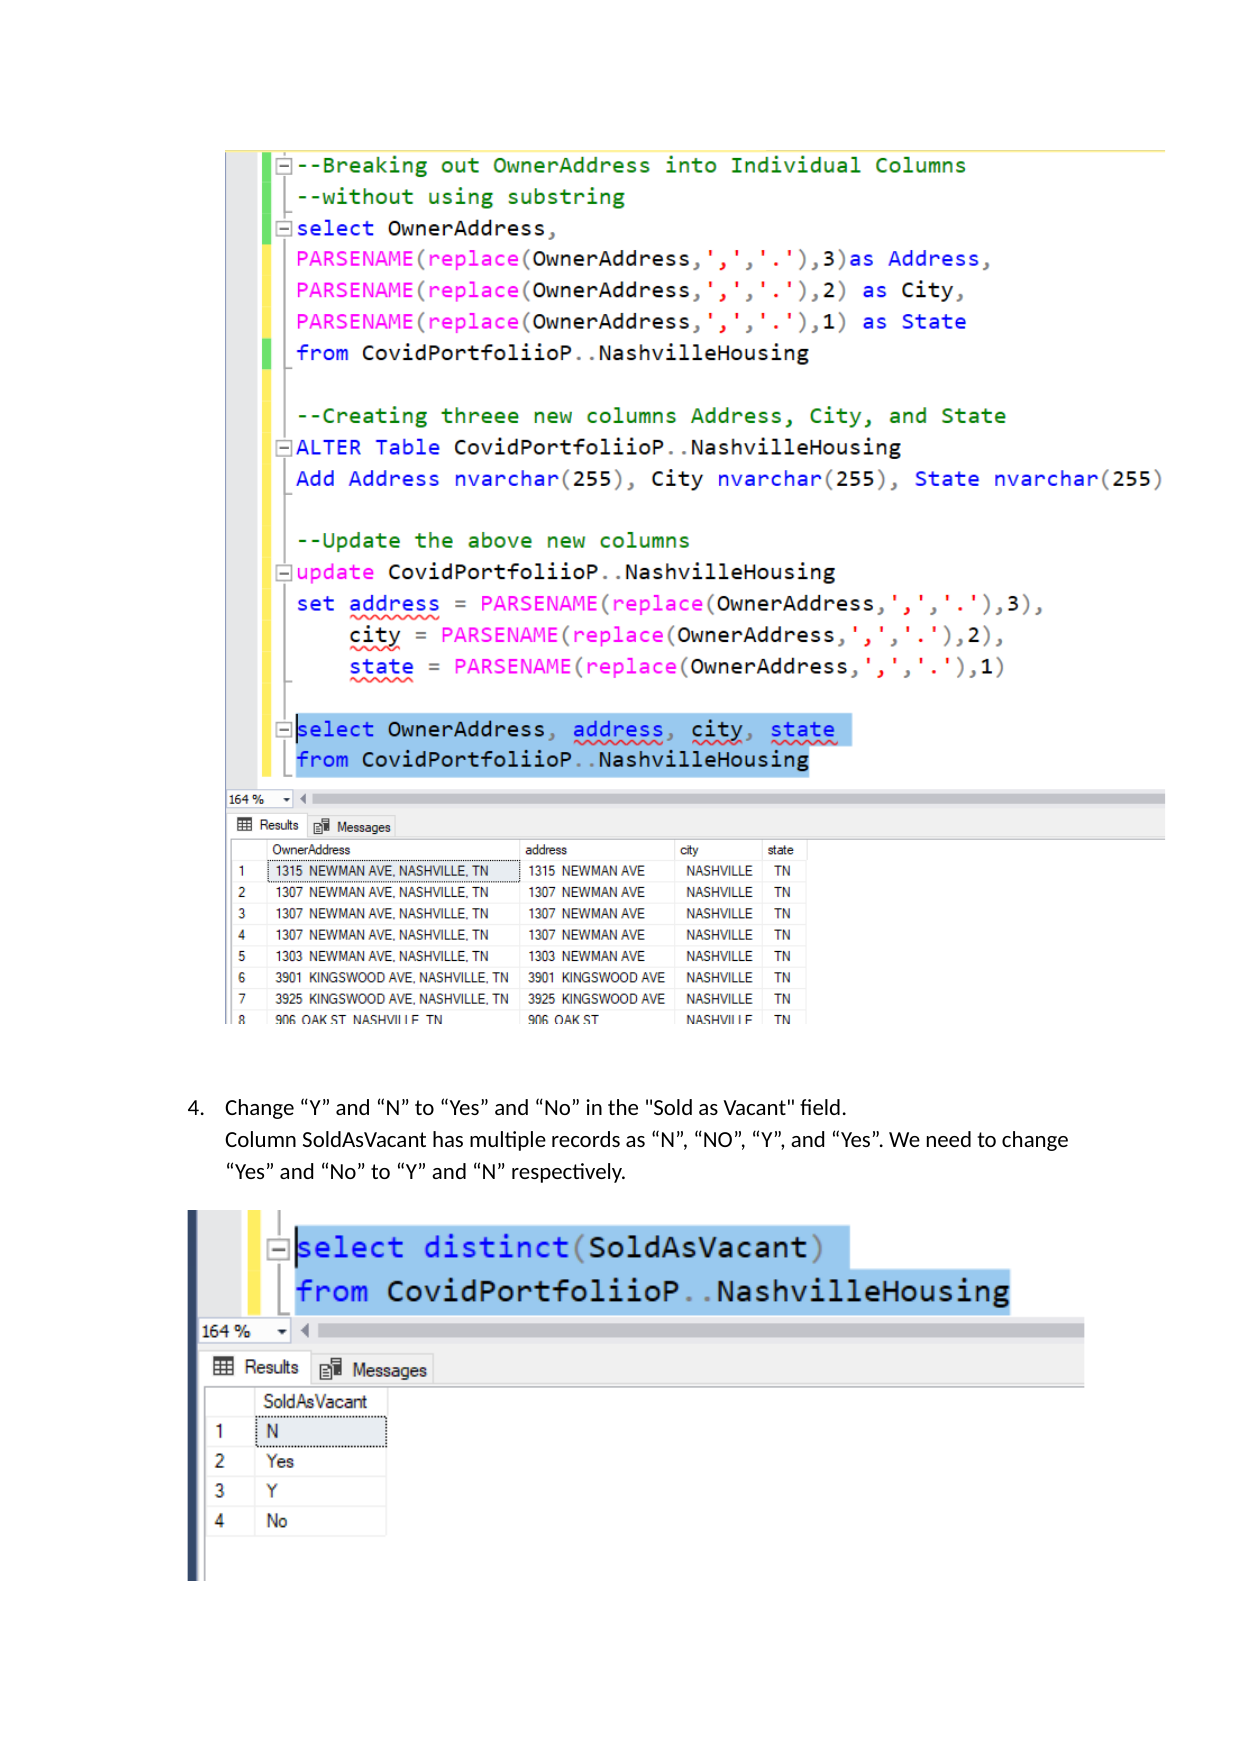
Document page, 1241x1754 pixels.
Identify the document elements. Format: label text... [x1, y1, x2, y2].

picture [225, 150, 1166, 1024]
picture [187, 1210, 1085, 1581]
list Column SoldAsVacant has multiple records as “N”, “NO”, “Y”, and “Yes”. We need to change “Yes” and “No” to “Y” and “N” respectively. [225, 1125, 1090, 1185]
list Change “Y” and “N” to “Yes” and “No” in the "Sold as Vacant" field. [187, 1093, 1090, 1121]
